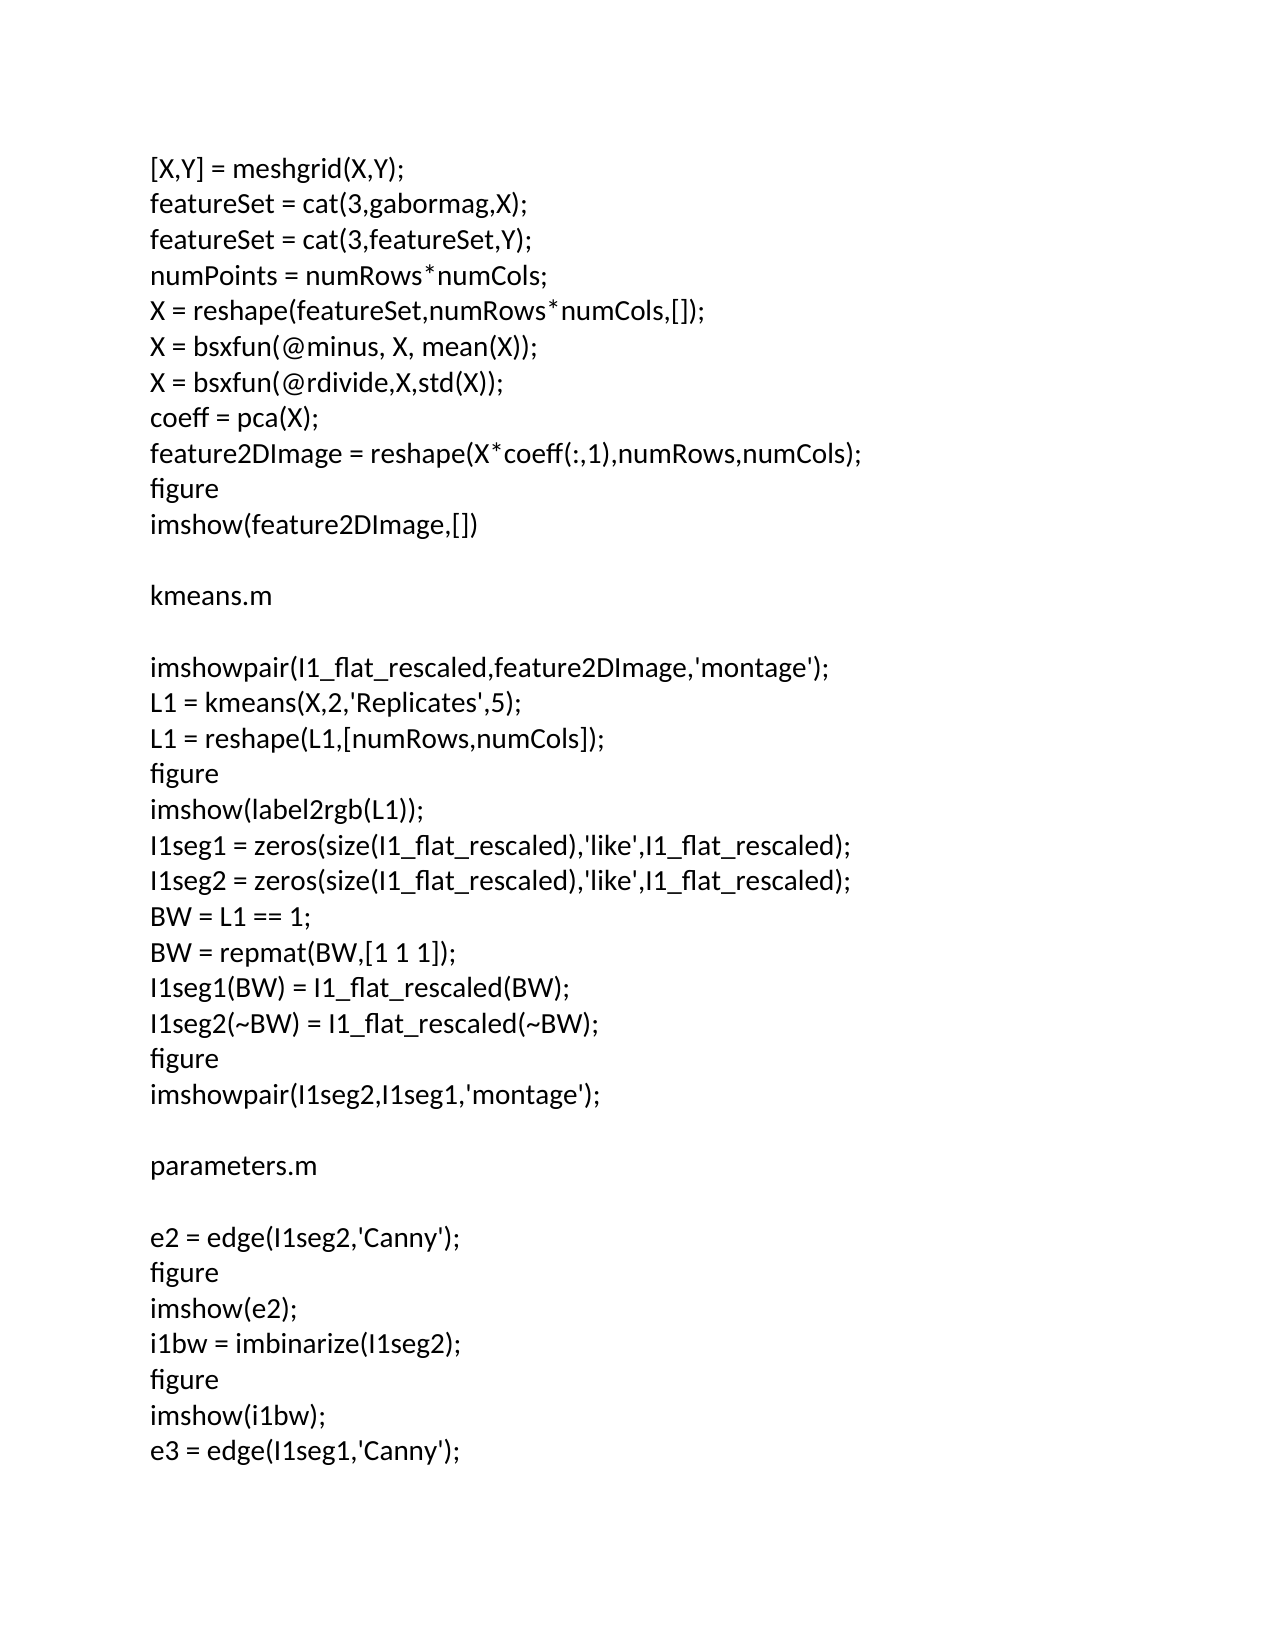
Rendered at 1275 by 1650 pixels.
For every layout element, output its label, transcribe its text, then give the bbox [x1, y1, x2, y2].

text imshowpair(I1_flat_rescaled,feature2DImage,'montage'); [150, 649, 1125, 684]
text I1seg1(BW) = I1_flat_rescaled(BW); [150, 969, 1125, 1005]
text I1seg2(~BW) = I1_flat_rescaled(~BW); [150, 1005, 1125, 1041]
text L1 = kmeans(X,2,'Replicates',5); [150, 684, 1125, 720]
text figure [150, 1361, 1125, 1397]
text i1bw = imbinarize(I1seg2); [150, 1326, 1125, 1361]
text e2 = edge(I1seg2,'Canny'); [150, 1219, 1125, 1254]
text feature2DImage = reshape(X*coeff(:,1),numRows,numCols); [150, 435, 1125, 471]
text figure [150, 471, 1125, 506]
text I1seg1 = zeros(size(I1_flat_rescaled),'like',I1_flat_rescaled); [150, 827, 1125, 862]
text imshow(e2); [150, 1290, 1125, 1326]
text X = reshape(featureSet,numRows*numCols,[]); [150, 292, 1125, 328]
text figure [150, 1041, 1125, 1076]
text imshow(label2rgb(L1)); [150, 791, 1125, 827]
text parameters.m [150, 1147, 1125, 1183]
text coeff = pca(X); [150, 399, 1125, 435]
text imshowpair(I1seg2,I1seg1,'montage'); [150, 1076, 1125, 1112]
text featureSet = cat(3,featureSet,Y); [150, 221, 1125, 257]
text [X,Y] = meshgrid(X,Y); [150, 150, 1125, 186]
text X = bsxfun(@minus, X, mean(X)); [150, 328, 1125, 364]
text imshow(i1bw); [150, 1397, 1125, 1432]
text kmeans.m [150, 577, 1125, 613]
text X = bsxfun(@rdivide,X,std(X)); [150, 364, 1125, 399]
text L1 = reshape(L1,[numRows,numCols]); [150, 720, 1125, 756]
text e3 = edge(I1seg1,'Canny'); [150, 1432, 1125, 1468]
text figure [150, 1254, 1125, 1290]
text featureSet = cat(3,gabormag,X); [150, 186, 1125, 221]
text imshow(feature2DImage,[]) [150, 506, 1125, 542]
text figure [150, 756, 1125, 791]
text BW = repmat(BW,[1 1 1]); [150, 934, 1125, 969]
text BW = L1 == 1; [150, 898, 1125, 934]
text I1seg2 = zeros(size(I1_flat_rescaled),'like',I1_flat_rescaled); [150, 862, 1125, 898]
text numPoints = numRows*numCols; [150, 257, 1125, 292]
